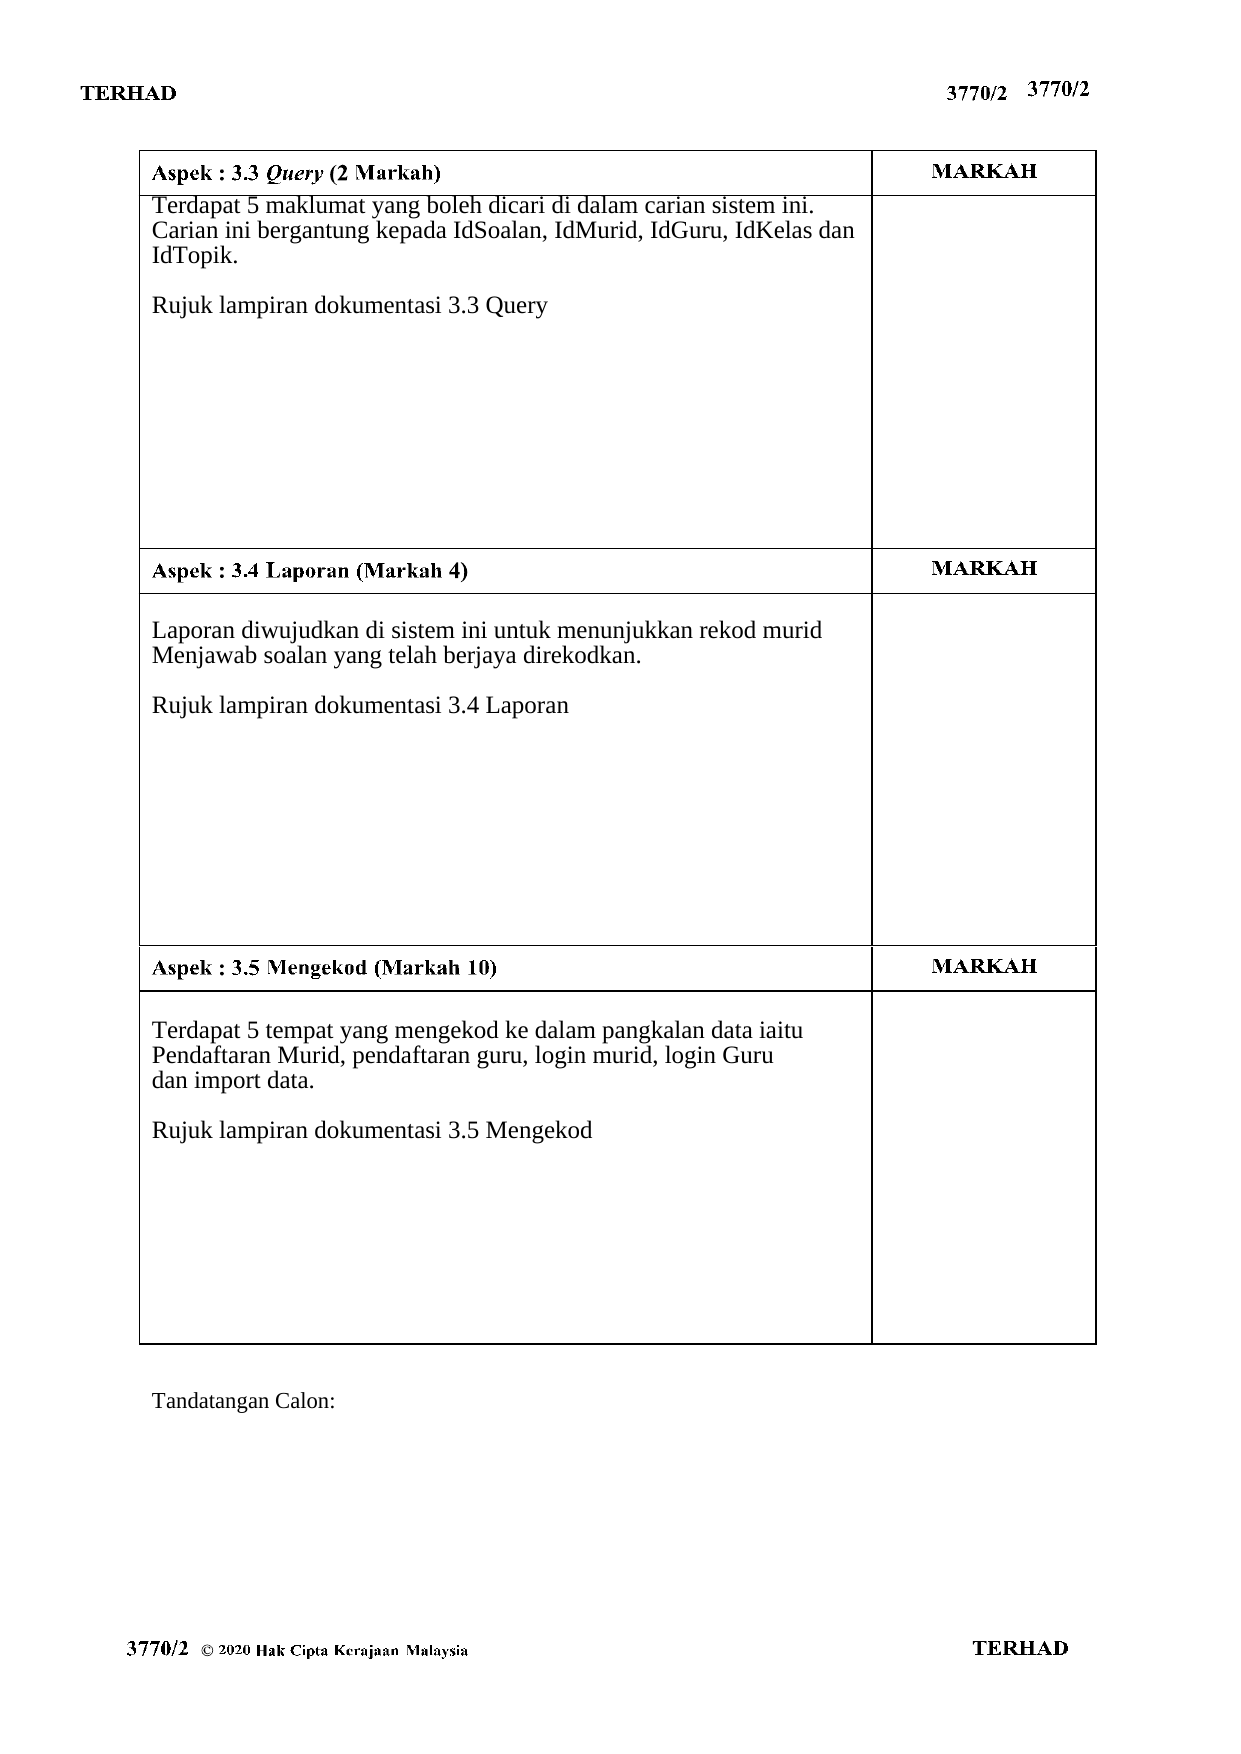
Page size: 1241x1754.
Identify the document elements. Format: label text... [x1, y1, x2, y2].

picture [972, 1640, 1069, 1656]
picture [946, 85, 1008, 101]
text Tandatangan Calon: [152, 1387, 1154, 1414]
picture [356, 562, 443, 583]
picture [932, 163, 1038, 179]
picture [333, 1644, 400, 1660]
text Carian ini bergantung kepada IdSoalan, IdMurid, IdGuru, IdKelas dan [152, 218, 1152, 243]
text dan import data. [152, 1068, 1152, 1093]
picture [266, 562, 350, 583]
picture [374, 959, 461, 980]
picture [354, 164, 441, 185]
text Rujuk lampiran dokumentasi 3.3 Query [152, 293, 1152, 318]
picture [932, 560, 1038, 576]
picture [218, 1644, 251, 1656]
picture [266, 164, 324, 186]
text Terdapat 5 tempat yang mengekod ke dalam pangkalan data iaitu [152, 1018, 1152, 1043]
picture [231, 562, 259, 578]
picture [290, 1644, 329, 1660]
picture [231, 959, 259, 976]
picture [151, 562, 213, 583]
picture [468, 959, 497, 980]
picture [126, 1640, 189, 1657]
text IdTopik. [152, 243, 1152, 268]
picture [80, 85, 177, 101]
picture [405, 1644, 469, 1660]
picture [932, 958, 1038, 974]
picture [151, 164, 213, 186]
text Rujuk lampiran dokumentasi 3.5 Mengekod [152, 1118, 1152, 1143]
picture [151, 959, 213, 980]
picture [255, 1645, 286, 1657]
picture [1027, 80, 1090, 97]
picture [231, 164, 259, 181]
text Menjawab soalan yang telah berjaya direkodkan. [152, 643, 1152, 668]
text Laporan diwujudkan di sistem ini untuk menunjukkan rekod murid [152, 618, 1152, 643]
text Terdapat 5 maklumat yang boleh dicari di dalam carian sistem ini. [152, 193, 1152, 218]
text Rujuk lampiran dokumentasi 3.4 Laporan [152, 693, 1152, 718]
text Pendaftaran Murid, pendaftaran guru, login murid, login Guru [152, 1043, 1152, 1068]
picture [266, 960, 368, 980]
